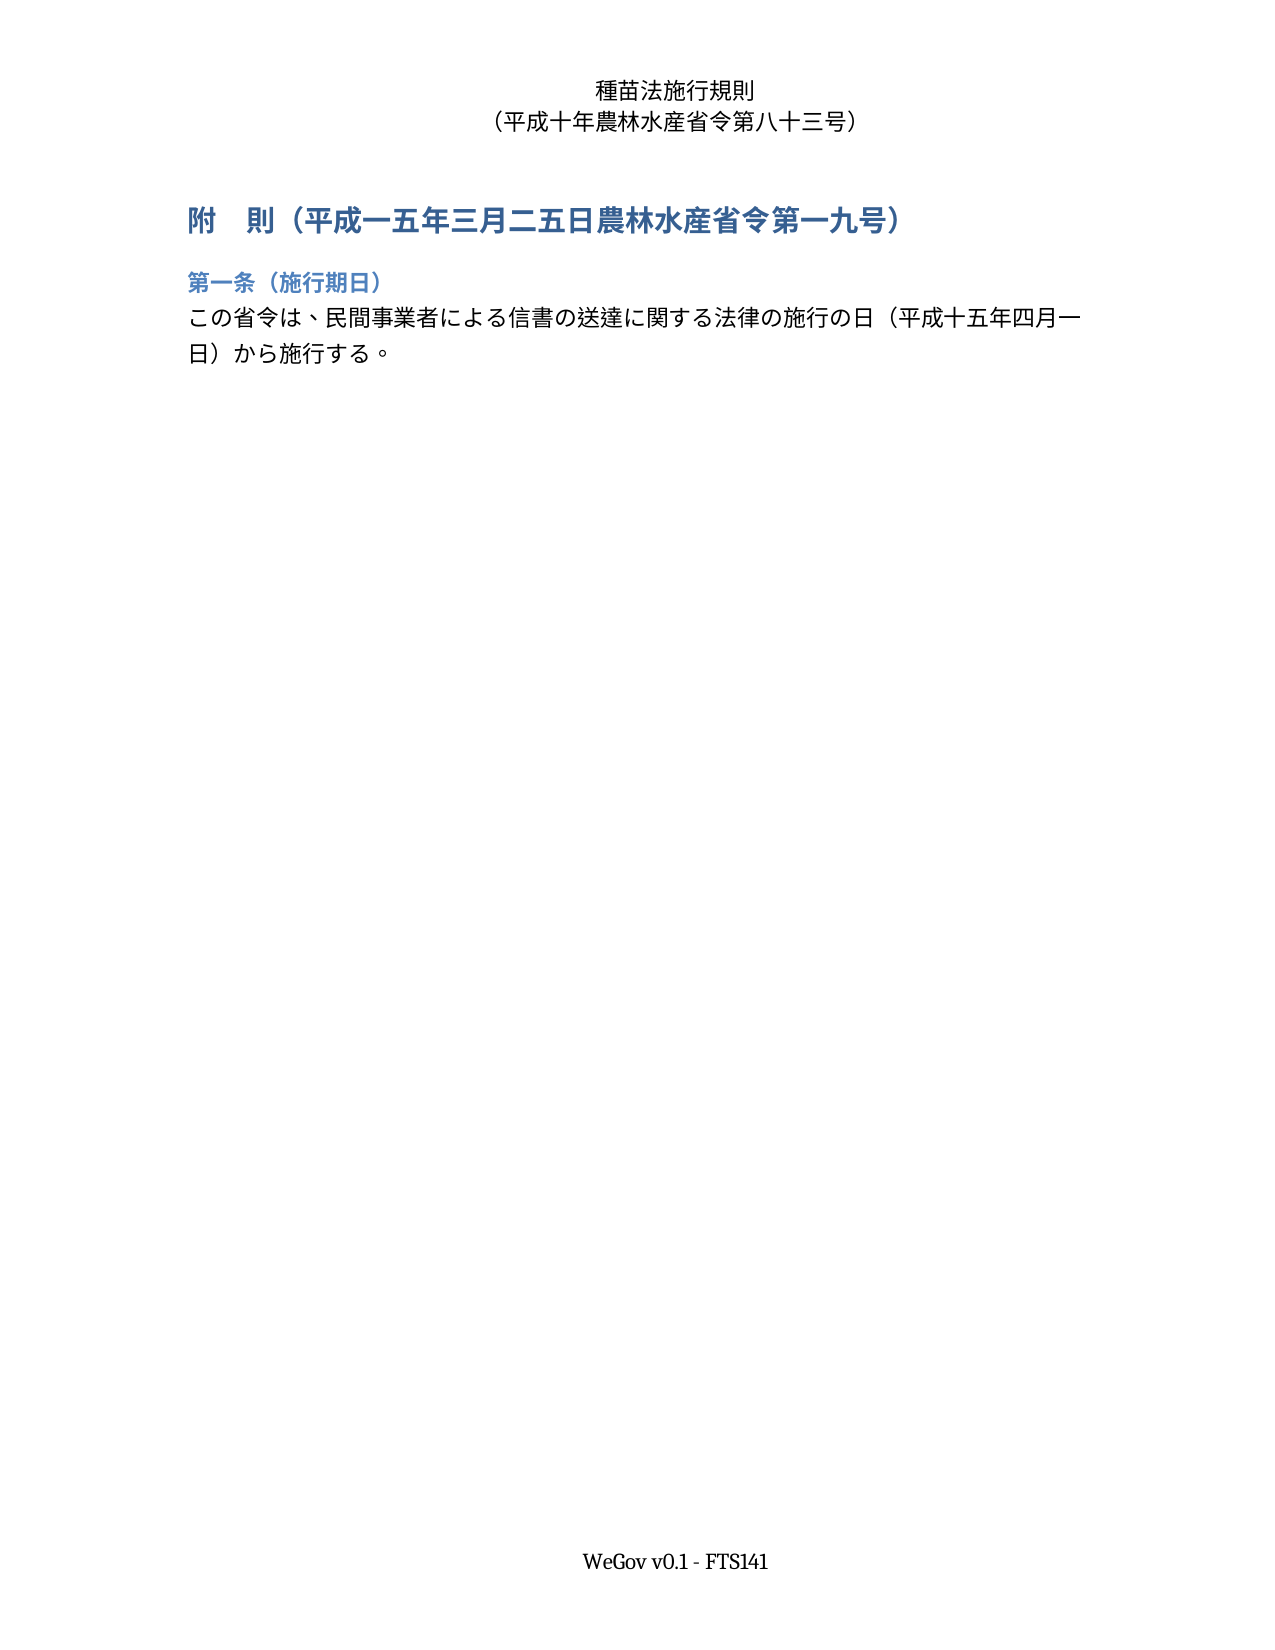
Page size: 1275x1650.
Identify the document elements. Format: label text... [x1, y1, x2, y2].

subtitle 附 則（平成一五年三月二五日農林水産省令第一九号） [187, 200, 1087, 240]
text この省令は、民間事業者による信書の送達に関する法律の施行の日（平成十五年四月一日）から施行する。 [187, 302, 1087, 369]
subtitle 第一条（施行期日） [187, 266, 1087, 298]
